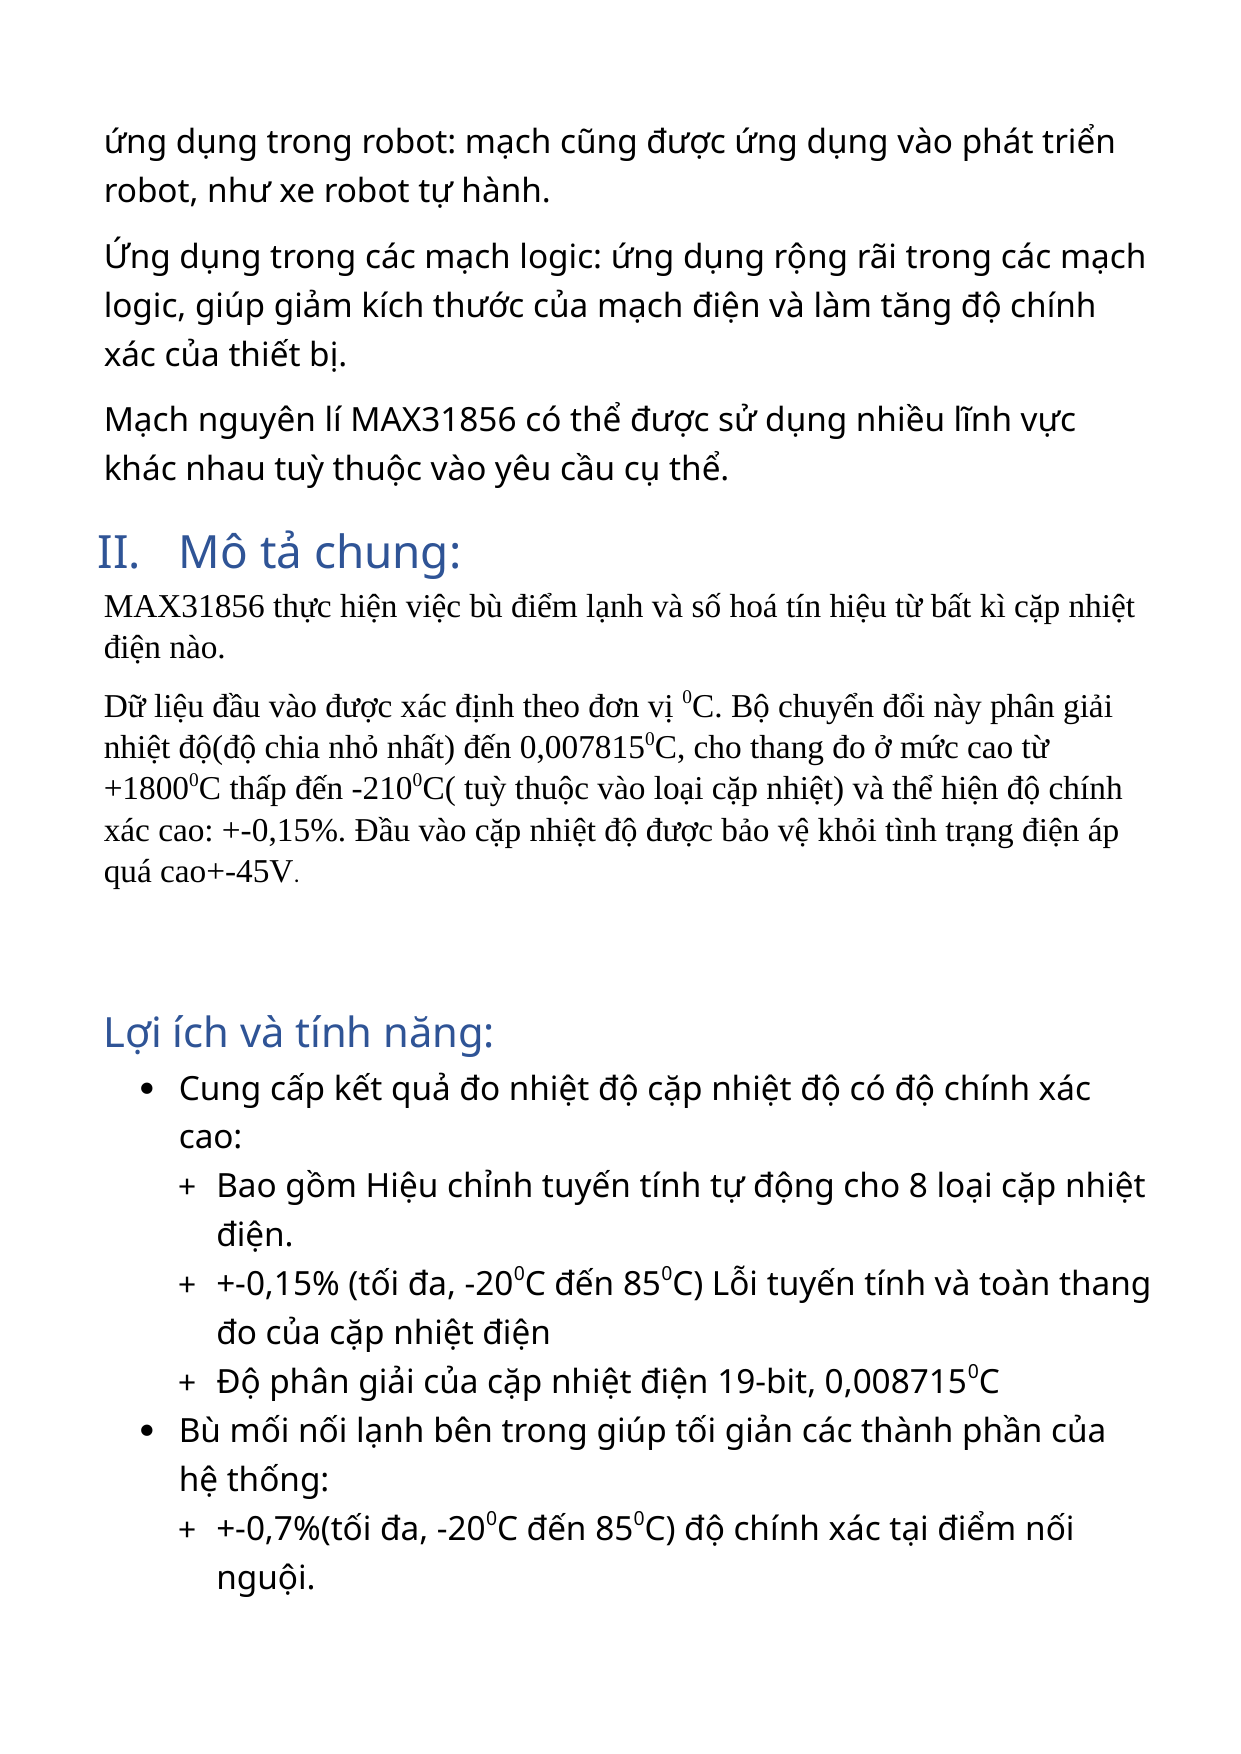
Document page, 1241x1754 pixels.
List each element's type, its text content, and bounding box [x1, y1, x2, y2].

text Ứng dụng trong các mạch logic: ứng dụng rộng rãi trong các mạch logic, giúp giảm kích thước của mạch điện và làm tăng độ chính xác của thiết bị. [103, 233, 1152, 376]
text Mạch nguyên lí MAX31856 có thể được sử dụng nhiều lĩnh vực khác nhau tuỳ thuộc vào yêu cầu cụ thể. [103, 396, 1152, 491]
list Bao gồm Hiệu chỉnh tuyến tính tự động cho 8 loại cặp nhiệt điện. [178, 1162, 1152, 1257]
text ứng dụng trong robot: mạch cũng được ứng dụng vào phát triển robot, như xe robot tự hành. [103, 118, 1152, 212]
subtitle Mô tả chung: [141, 519, 1152, 582]
list Cung cấp kết quả đo nhiệt độ cặp nhiệt độ có độ chính xác cao: [141, 1064, 1152, 1159]
list Độ phân giải của cặp nhiệt điện 19-bit, 0,0087150C [178, 1358, 1152, 1403]
text MAX31856 thực hiện việc bù điểm lạnh và số hoá tín hiệu từ bất kì cặp nhiệt điện nào. [103, 586, 1152, 666]
subtitle Lợi ích và tính năng: [103, 1003, 1152, 1060]
list Bù mối nối lạnh bên trong giúp tối giản các thành phần của hệ thống: [141, 1407, 1152, 1501]
list +-0,7%(tối đa, -200C đến 850C) độ chính xác tại điểm nối nguội. [178, 1505, 1152, 1599]
text Dữ liệu đầu vào được xác định theo đơn vị 0C. Bộ chuyển đổi này phân giải nhiệt độ(độ chia nhỏ nhất) đến 0,0078150C, cho thang đo ở mức cao từ +18000C thấp đến -2100C( tuỳ thuộc vào loại cặp nhiệt) và thể hiện độ chính xác cao: +-0,15%. Đầu vào cặp nhiệt độ được bảo vệ khỏi tình trạng điện áp quá cao+-45V. [103, 686, 1152, 889]
list +-0,15% (tối đa, -200C đến 850C) Lỗi tuyến tính và toàn thang đo của cặp nhiệt điện [178, 1260, 1152, 1354]
